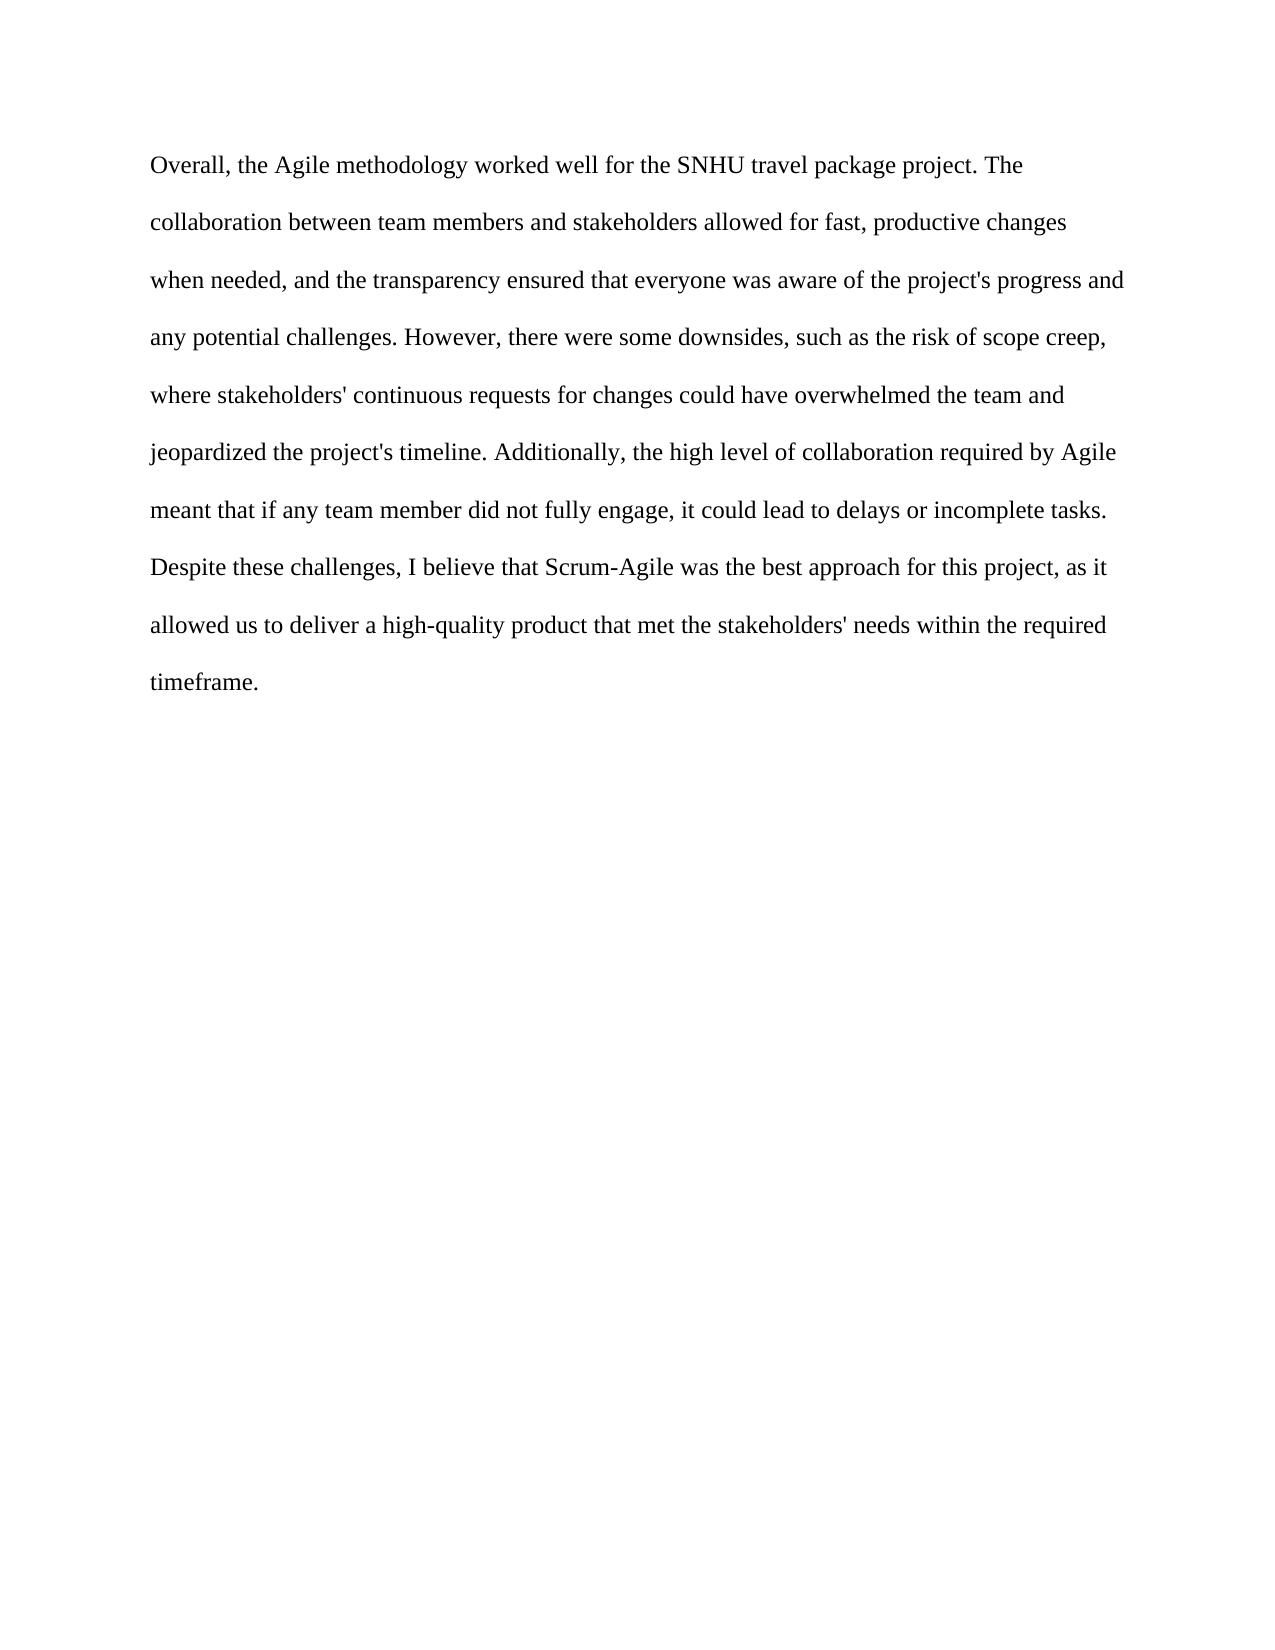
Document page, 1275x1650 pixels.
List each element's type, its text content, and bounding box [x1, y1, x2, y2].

text Overall, the Agile methodology worked well for the SNHU travel package project. The collaboration between team members and stakeholders allowed for fast, productive changes when needed, and the transparency ensured that everyone was aware of the project's progress and any potential challenges. However, there were some downsides, such as the risk of scope creep, where stakeholders' continuous requests for changes could have overwhelmed the team and jeopardized the project's timeline. Additionally, the high level of collaboration required by Agile meant that if any team member did not fully engage, it could lead to delays or incomplete tasks. Despite these challenges, I believe that Scrum-Agile was the best approach for this project, as it allowed us to deliver a high-quality product that met the stakeholders' needs within the required timeframe. [150, 150, 1125, 696]
